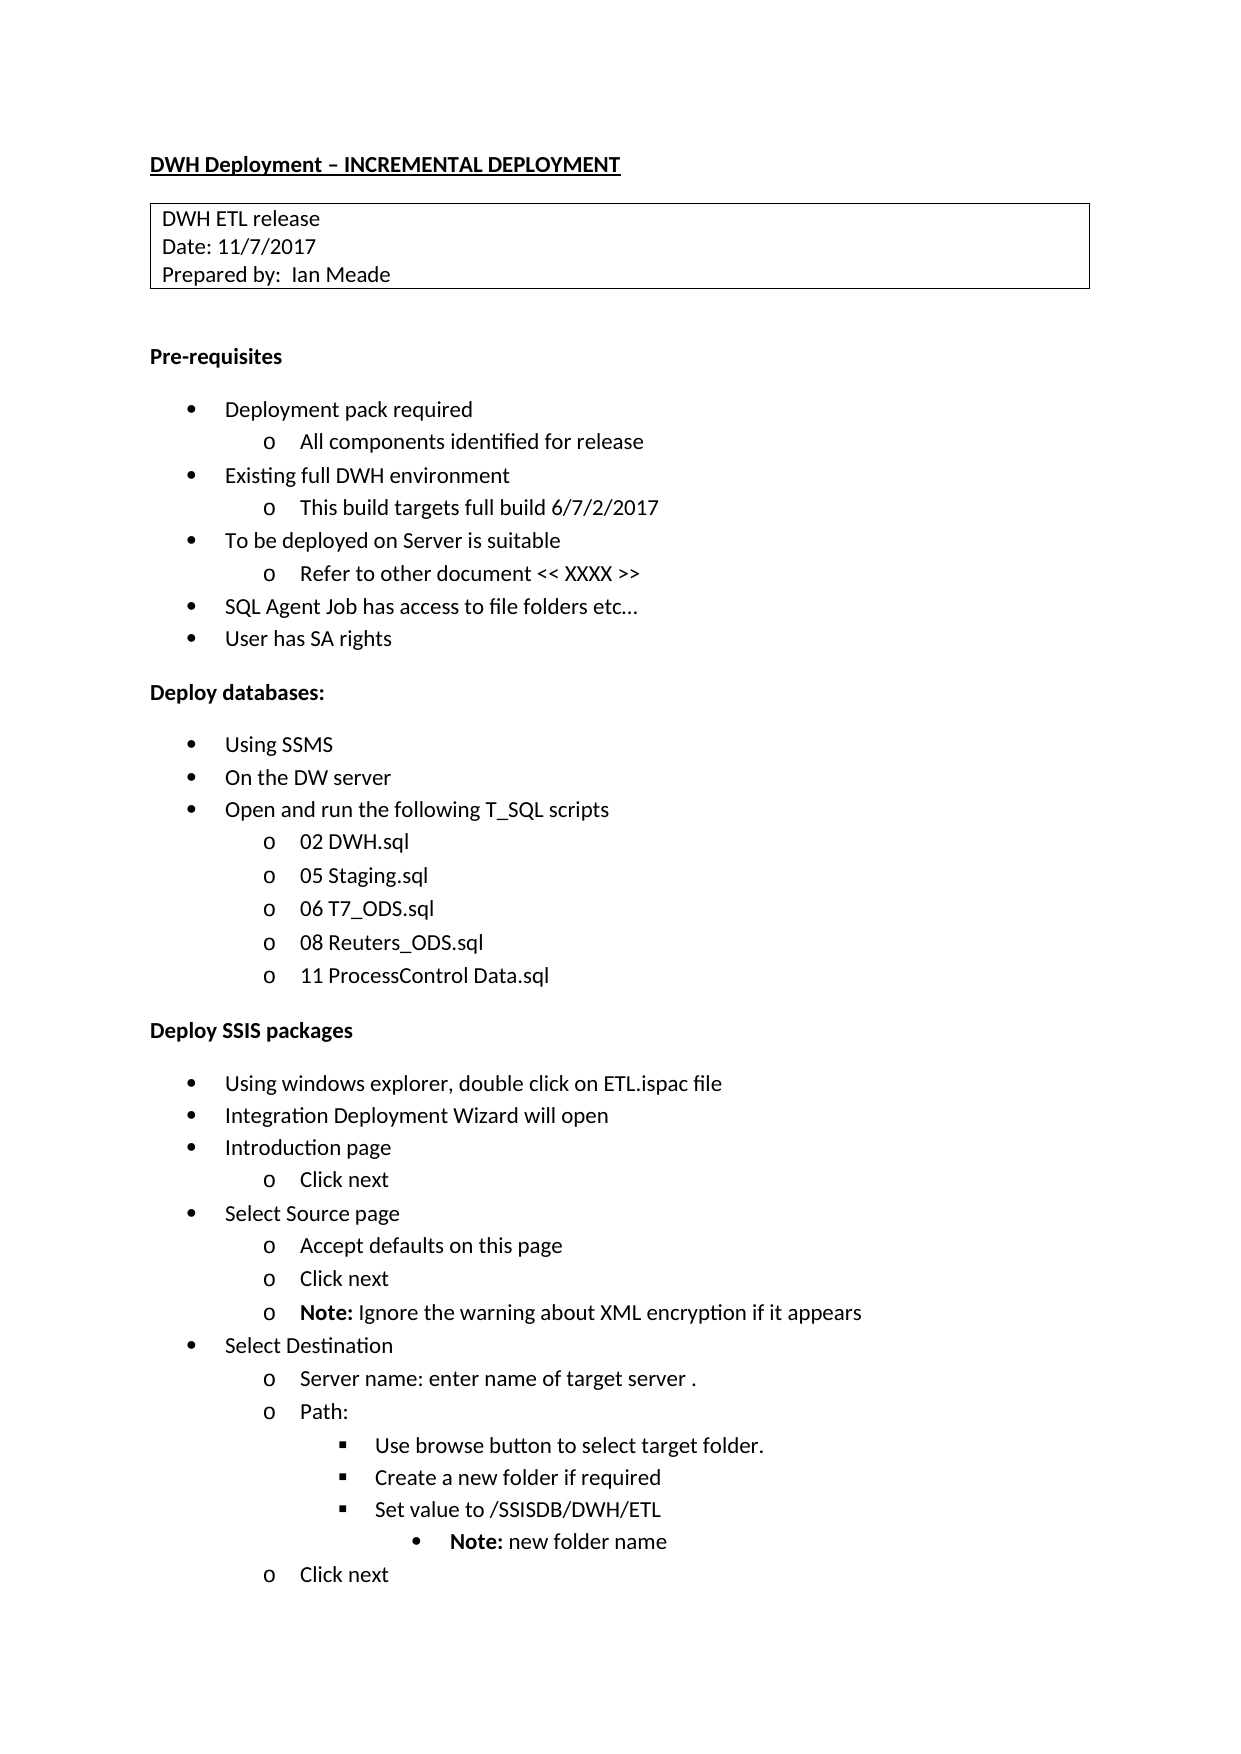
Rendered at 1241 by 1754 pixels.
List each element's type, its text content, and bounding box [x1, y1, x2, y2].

list To be deployed on Server is suitable [187, 527, 1090, 555]
list Click next [262, 1560, 1090, 1589]
list Open and run the following T_SQL scripts [187, 795, 1090, 823]
list Integration Deployment Wizard will open [187, 1101, 1090, 1129]
list Existing full DWH environment [187, 461, 1090, 489]
list All components identified for release [262, 427, 1090, 457]
list Note: new folder name [412, 1527, 1090, 1556]
list 05 Staging.sql [262, 861, 1090, 890]
list Path: [262, 1397, 1090, 1427]
list This build targets full build 6/7/2/2017 [262, 493, 1090, 522]
table_header DWH ETL release Date: 11/7/2017 Prepared by: Ian Meade [151, 204, 1089, 288]
text Pre-requisites [150, 342, 1090, 370]
list Create a new folder if required [337, 1463, 1090, 1491]
list Note: Ignore the warning about XML encryption if it appears [262, 1298, 1090, 1327]
list On the DW server [187, 763, 1090, 791]
list Use browse button to select target folder. [337, 1431, 1090, 1459]
list Deployment pack required [187, 395, 1090, 423]
text Deploy databases: [150, 678, 1090, 706]
list Using windows explorer, double click on ETL.ispac file [187, 1069, 1090, 1097]
list Using SSMS [187, 731, 1090, 759]
list SQL Agent Job has access to file folders etc… [187, 592, 1090, 620]
list Introduction page [187, 1133, 1090, 1161]
list Select Destination [187, 1332, 1090, 1360]
list Refer to other document << XXXX >> [262, 559, 1090, 588]
list 02 DWH.sql [262, 827, 1090, 856]
list 11 ProcessControl Data.sql [262, 961, 1090, 991]
text Deploy SSIS packages [150, 1016, 1090, 1044]
list Select Source page [187, 1199, 1090, 1227]
list User has SA rights [187, 624, 1090, 653]
list Accept defaults on this page [262, 1231, 1090, 1260]
list Set value to /SSISDB/DWH/ETL [337, 1495, 1090, 1523]
list 08 Reuters_ODS.sql [262, 928, 1090, 957]
list Server name: enter name of target server . [262, 1364, 1090, 1393]
list 06 T7_ODS.sql [262, 894, 1090, 923]
list Click next [262, 1165, 1090, 1194]
list Click next [262, 1264, 1090, 1294]
text DWH Deployment – INCREMENTAL DEPLOYMENT [150, 150, 1090, 178]
